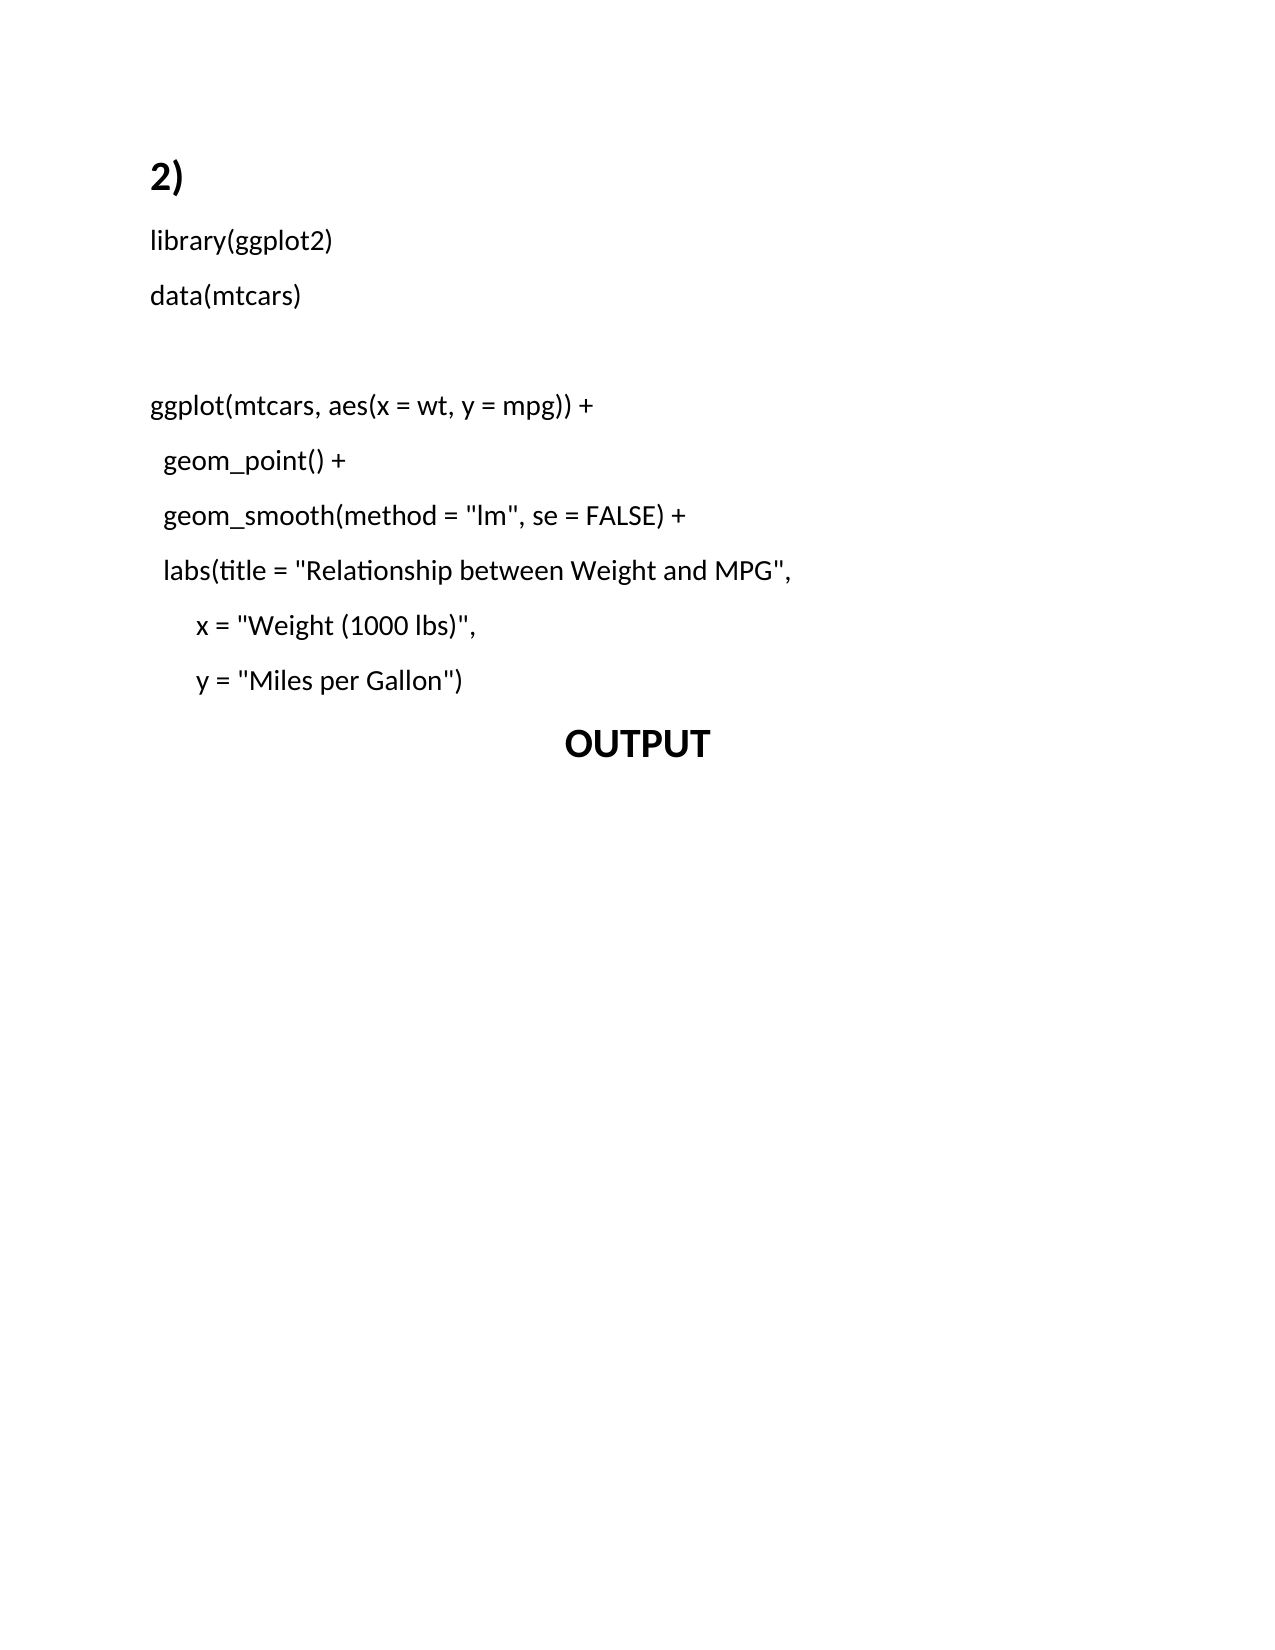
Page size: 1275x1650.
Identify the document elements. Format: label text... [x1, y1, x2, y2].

text ggplot(mtcars, aes(x = wt, y = mpg)) + [150, 387, 1125, 422]
text OUTPUT [150, 717, 1125, 768]
text geom_point() + [150, 442, 1125, 478]
text library(ggplot2) [150, 222, 1125, 257]
text data(mtcars) [150, 277, 1125, 312]
text labs(title = "Relationship between Weight and MPG", [150, 552, 1125, 588]
text 2) [150, 150, 1125, 201]
text y = "Miles per Gallon") [150, 662, 1125, 698]
text geom_smooth(method = "lm", se = FALSE) + [150, 497, 1125, 533]
text x = "Weight (1000 lbs)", [150, 607, 1125, 643]
